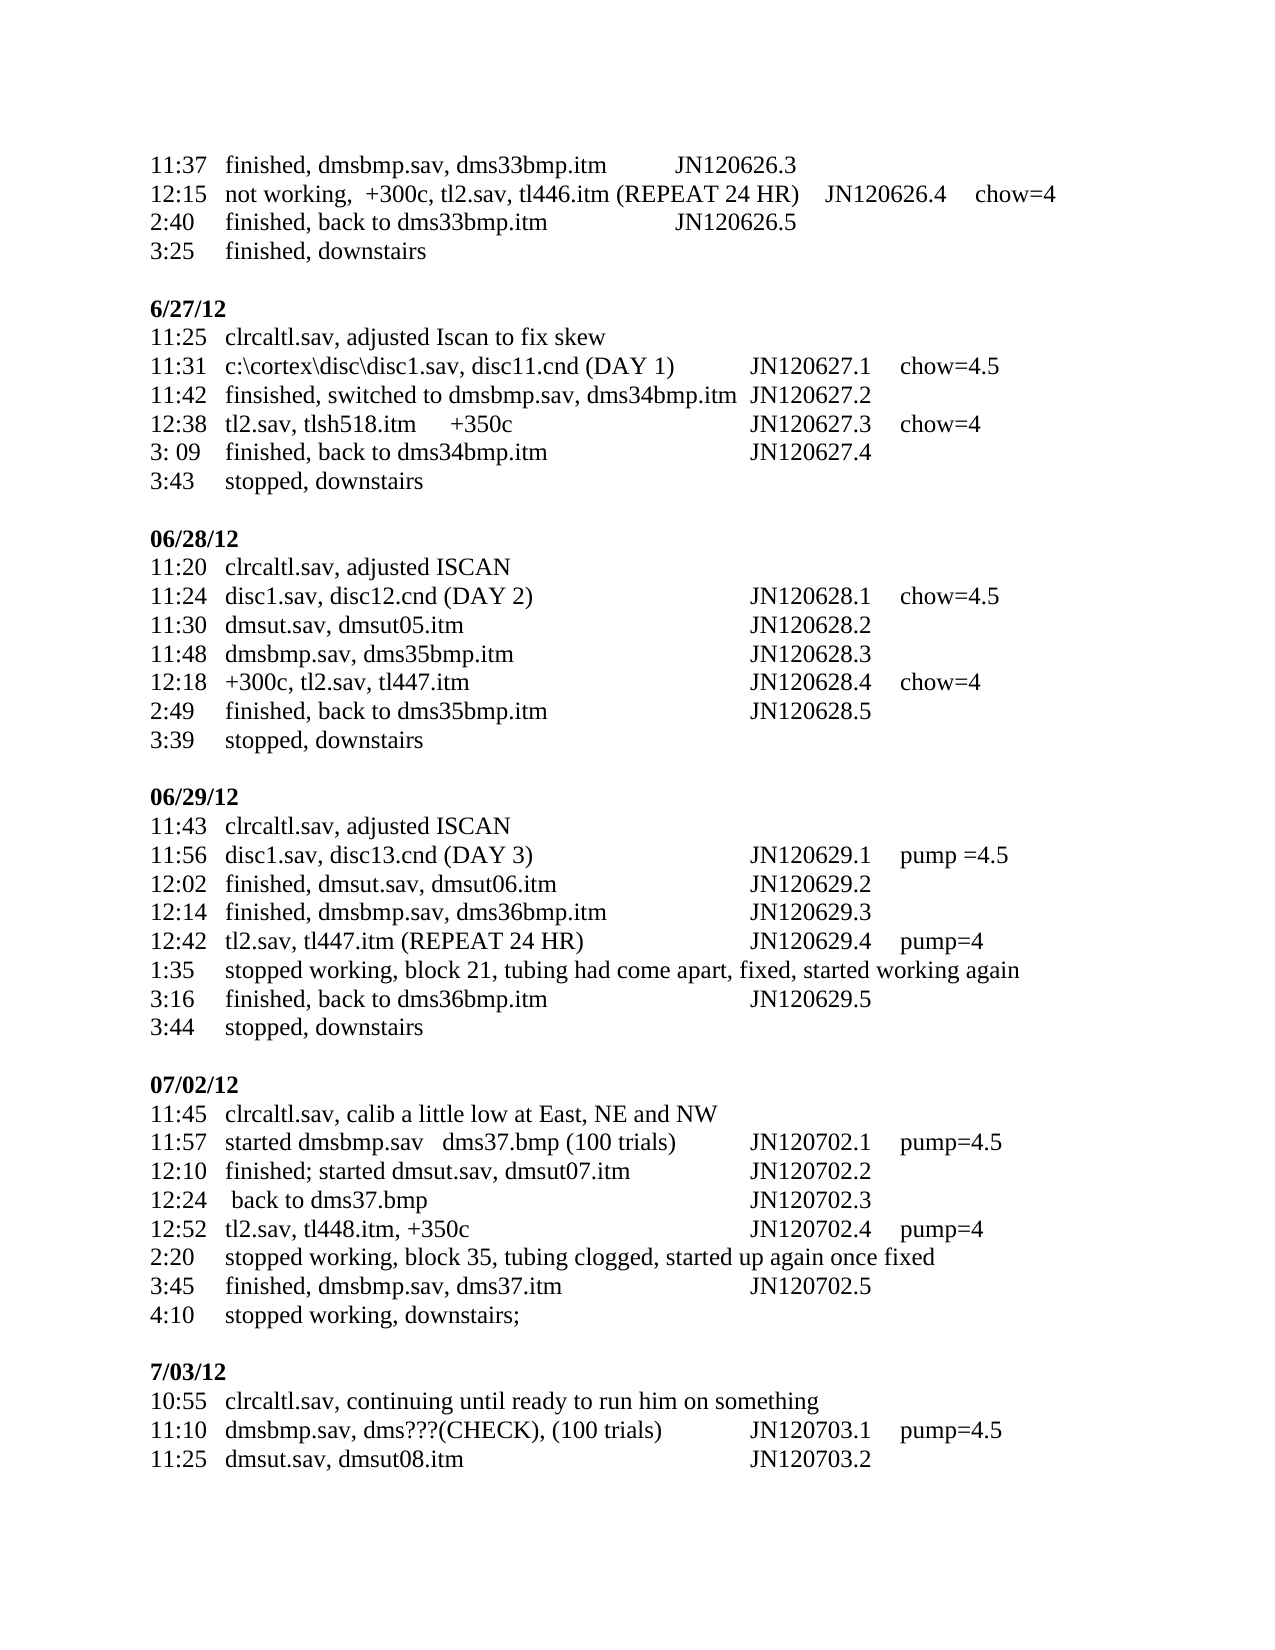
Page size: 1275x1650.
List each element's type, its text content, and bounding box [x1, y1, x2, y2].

text 12:15 not working, +300c, tl2.sav, tl446.itm (REPEAT 24 HR) JN120626.4 chow=4 [150, 179, 1125, 207]
text 06/29/12 [150, 782, 1125, 811]
text 12:10 finished; started dmsut.sav, dmsut07.itm JN120702.2 [150, 1156, 1125, 1185]
text 2:49 finished, back to dms35bmp.itm JN120628.5 [150, 696, 1125, 725]
text 3:39 stopped, downstairs [150, 725, 1125, 754]
text 6/27/12 [150, 294, 1125, 322]
text 3:16 finished, back to dms36bmp.itm JN120629.5 [150, 984, 1125, 1012]
text 11:25 clrcaltl.sav, adjusted Iscan to fix skew [150, 322, 1125, 351]
text 11:42 finsished, switched to dmsbmp.sav, dms34bmp.itm JN120627.2 [150, 380, 1125, 409]
text 3:44 stopped, downstairs [150, 1012, 1125, 1041]
text 12:14 finished, dmsbmp.sav, dms36bmp.itm JN120629.3 [150, 897, 1125, 926]
text 12:52 tl2.sav, tl448.itm, +350c JN120702.4 pump=4 [150, 1214, 1125, 1242]
text 11:24 disc1.sav, disc12.cnd (DAY 2) JN120628.1 chow=4.5 [150, 581, 1125, 610]
text 12:24 back to dms37.bmp JN120702.3 [150, 1185, 1125, 1214]
text 11:30 dmsut.sav, dmsut05.itm JN120628.2 [150, 610, 1125, 639]
text 2:20 stopped working, block 35, tubing clogged, started up again once fixed [150, 1242, 1125, 1271]
text 12:02 finished, dmsut.sav, dmsut06.itm JN120629.2 [150, 869, 1125, 897]
text 07/02/12 [150, 1070, 1125, 1099]
text 3: 09 finished, back to dms34bmp.itm JN120627.4 [150, 437, 1125, 466]
text 1:35 stopped working, block 21, tubing had come apart, fixed, started working again [150, 955, 1125, 984]
text 7/03/12 [150, 1357, 1125, 1386]
text 10:55 clrcaltl.sav, continuing until ready to run him on something [150, 1386, 1125, 1415]
text 12:42 tl2.sav, tl447.itm (REPEAT 24 HR) JN120629.4 pump=4 [150, 926, 1125, 955]
text 11:31 c:\cortex\disc\disc1.sav, disc11.cnd (DAY 1) JN120627.1 chow=4.5 [150, 351, 1125, 380]
text 4:10 stopped working, downstairs; [150, 1300, 1125, 1329]
text 3:25 finished, downstairs [150, 236, 1125, 265]
text 11:45 clrcaltl.sav, calib a little low at East, NE and NW [150, 1099, 1125, 1127]
text 11:56 disc1.sav, disc13.cnd (DAY 3) JN120629.1 pump =4.5 [150, 840, 1125, 869]
text 11:10 dmsbmp.sav, dms???(CHECK), (100 trials) JN120703.1 pump=4.5 [150, 1415, 1125, 1444]
text 12:18 +300c, tl2.sav, tl447.itm JN120628.4 chow=4 [150, 667, 1125, 696]
text 11:43 clrcaltl.sav, adjusted ISCAN [150, 811, 1125, 840]
text 3:43 stopped, downstairs [150, 466, 1125, 495]
text 12:38 tl2.sav, tlsh518.itm +350c JN120627.3 chow=4 [150, 409, 1125, 437]
text 11:37 finished, dmsbmp.sav, dms33bmp.itm JN120626.3 [150, 150, 1125, 179]
text 3:45 finished, dmsbmp.sav, dms37.itm JN120702.5 [150, 1271, 1125, 1300]
text 11:57 started dmsbmp.sav dms37.bmp (100 trials) JN120702.1 pump=4.5 [150, 1127, 1125, 1156]
text 06/28/12 [150, 524, 1125, 552]
text 11:20 clrcaltl.sav, adjusted ISCAN [150, 552, 1125, 581]
text 11:25 dmsut.sav, dmsut08.itm JN120703.2 [150, 1444, 1125, 1472]
text 2:40 finished, back to dms33bmp.itm JN120626.5 [150, 207, 1125, 236]
text 11:48 dmsbmp.sav, dms35bmp.itm JN120628.3 [150, 639, 1125, 667]
